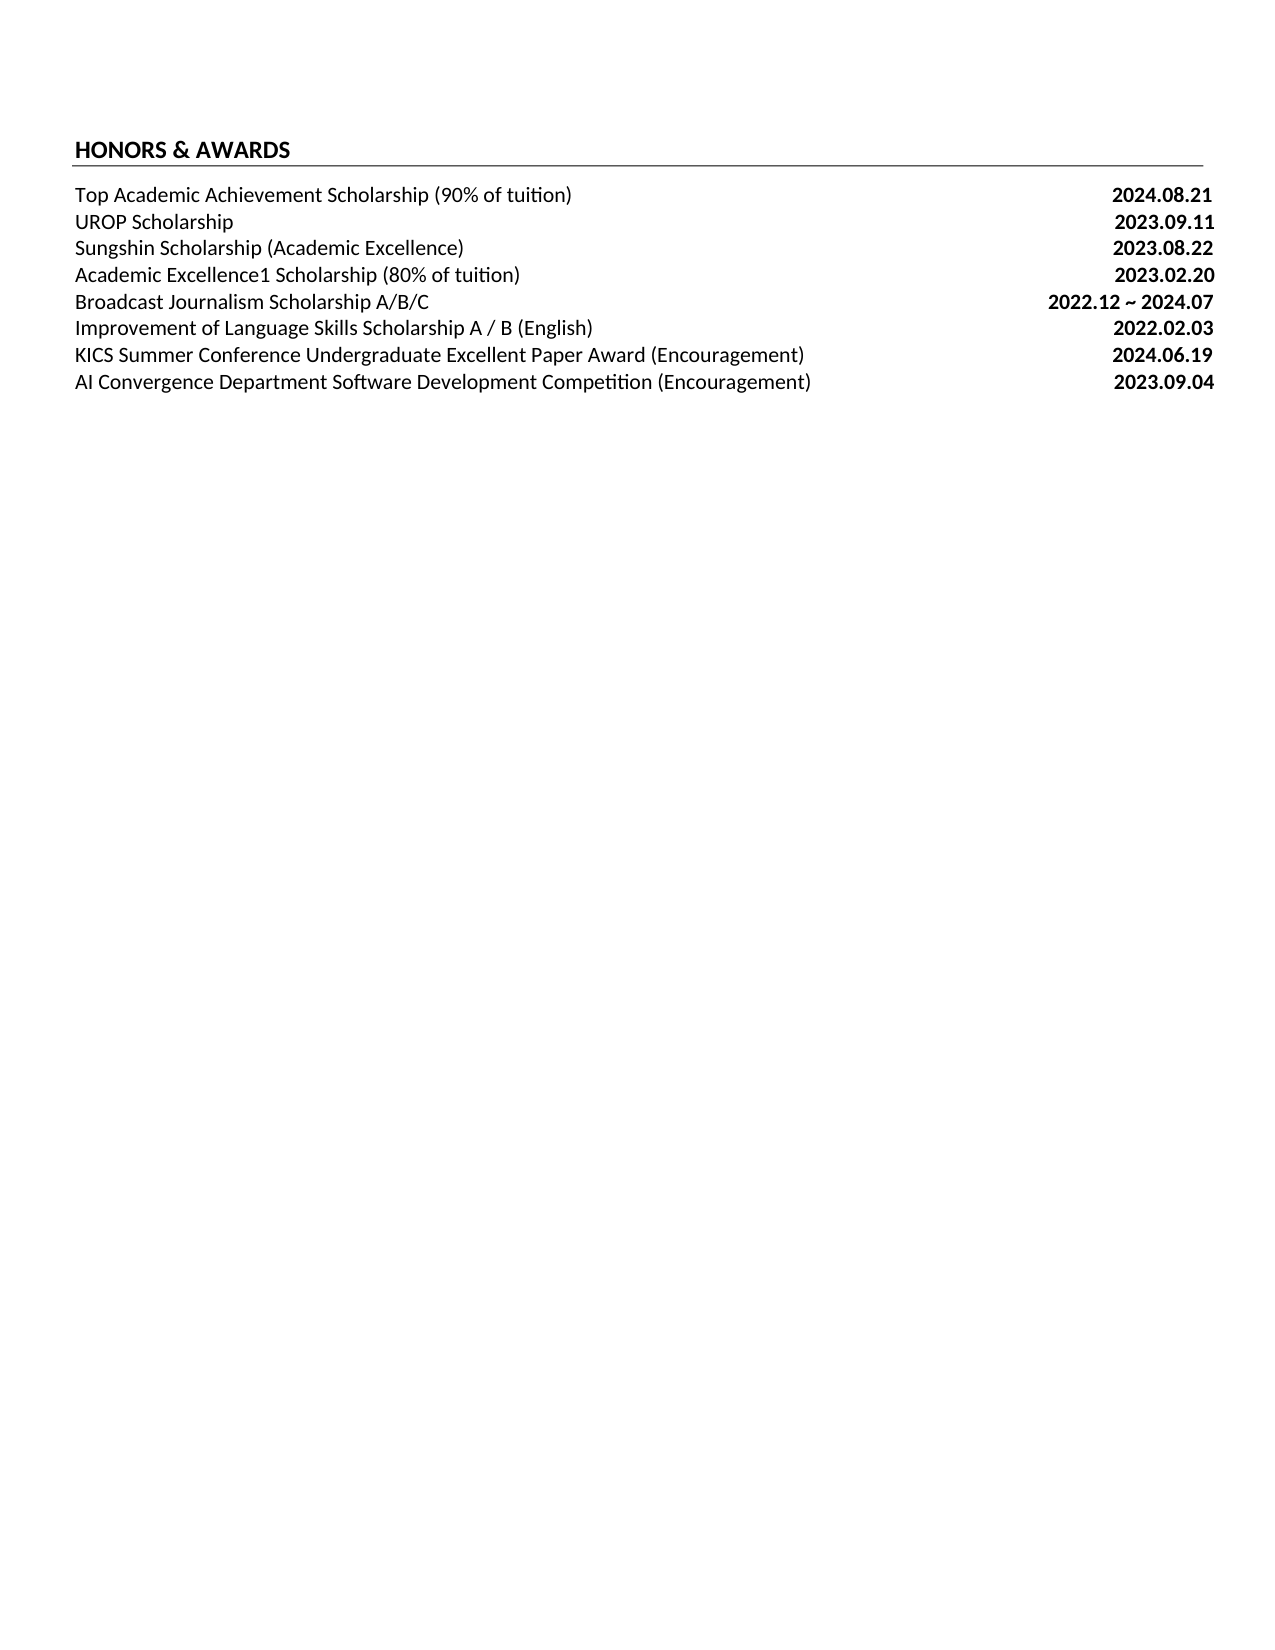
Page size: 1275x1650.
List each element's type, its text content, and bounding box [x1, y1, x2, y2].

text Top Academic Achievement Scholarship (90% of tuition) 2024.08.21 [75, 181, 1217, 208]
text KICS Summer Conference Undergraduate Excellent Paper Award (Encouragement) 2024.06.19 [75, 341, 1217, 368]
text Sungshin Scholarship (Academic Excellence) 2023.08.22 [75, 234, 1217, 261]
text Broadcast Journalism Scholarship A/B/C 2022.12 ~ 2024.07 [75, 288, 1217, 314]
subtitle HONORS & AWARDS [75, 135, 1217, 165]
text AI Convergence Department Software Development Competition (Encouragement) 2023.09.04 [75, 368, 1217, 394]
text Improvement of Language Skills Scholarship A / B (English) 2022.02.03 [75, 314, 1217, 341]
text UROP Scholarship 2023.09.11 [75, 208, 1217, 234]
text Academic Excellence1 Scholarship (80% of tuition) 2023.02.20 [75, 261, 1217, 288]
